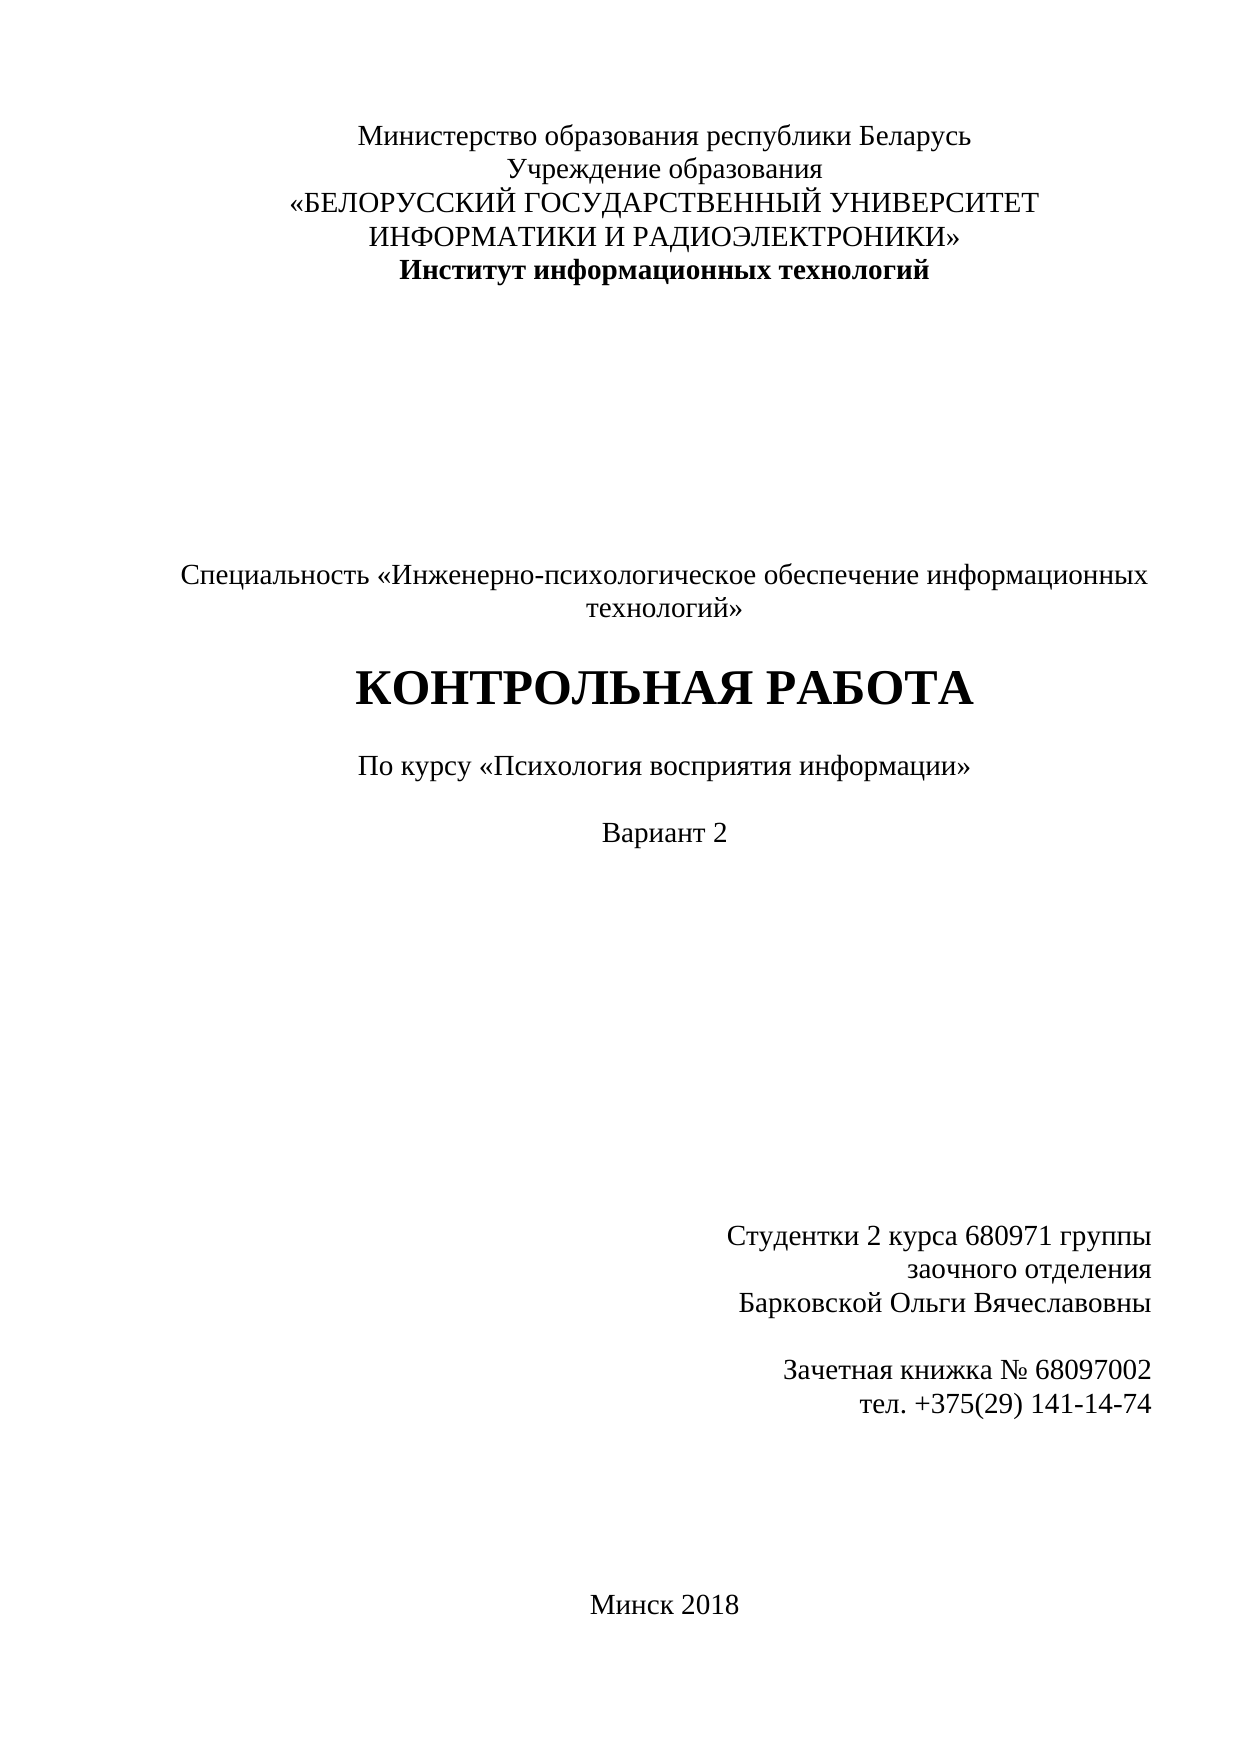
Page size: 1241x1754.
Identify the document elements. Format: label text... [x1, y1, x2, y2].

text Вариант 2 [177, 816, 1152, 849]
text КОНТРОЛЬНАЯ РАБОТА [177, 657, 1152, 715]
text Минск 2018 [177, 1587, 1152, 1621]
text тел. +375(29) 141-14-74 [177, 1386, 1152, 1419]
text Специальность «Инженерно-психологическое обеспечение информационных технологий» [177, 557, 1152, 624]
text Зачетная книжка № 68097002 [177, 1352, 1152, 1386]
text Министерство образования республики Беларусь [177, 118, 1152, 152]
text заочного отделения [177, 1252, 1152, 1285]
text Институт информационных технологий [177, 252, 1152, 286]
text Учреждение образования [177, 152, 1152, 185]
text «БЕЛОРУССКИЙ ГОСУДАРСТВЕННЫЙ УНИВЕРСИТЕТ ИНФОРМАТИКИ И РАДИОЭЛЕКТРОНИКИ» [177, 185, 1152, 252]
text Барковской Ольги Вячеславовны [177, 1285, 1152, 1319]
text Студентки 2 курса 680971 группы [177, 1218, 1152, 1252]
text По курсу «Психология восприятия информации» [177, 748, 1152, 782]
